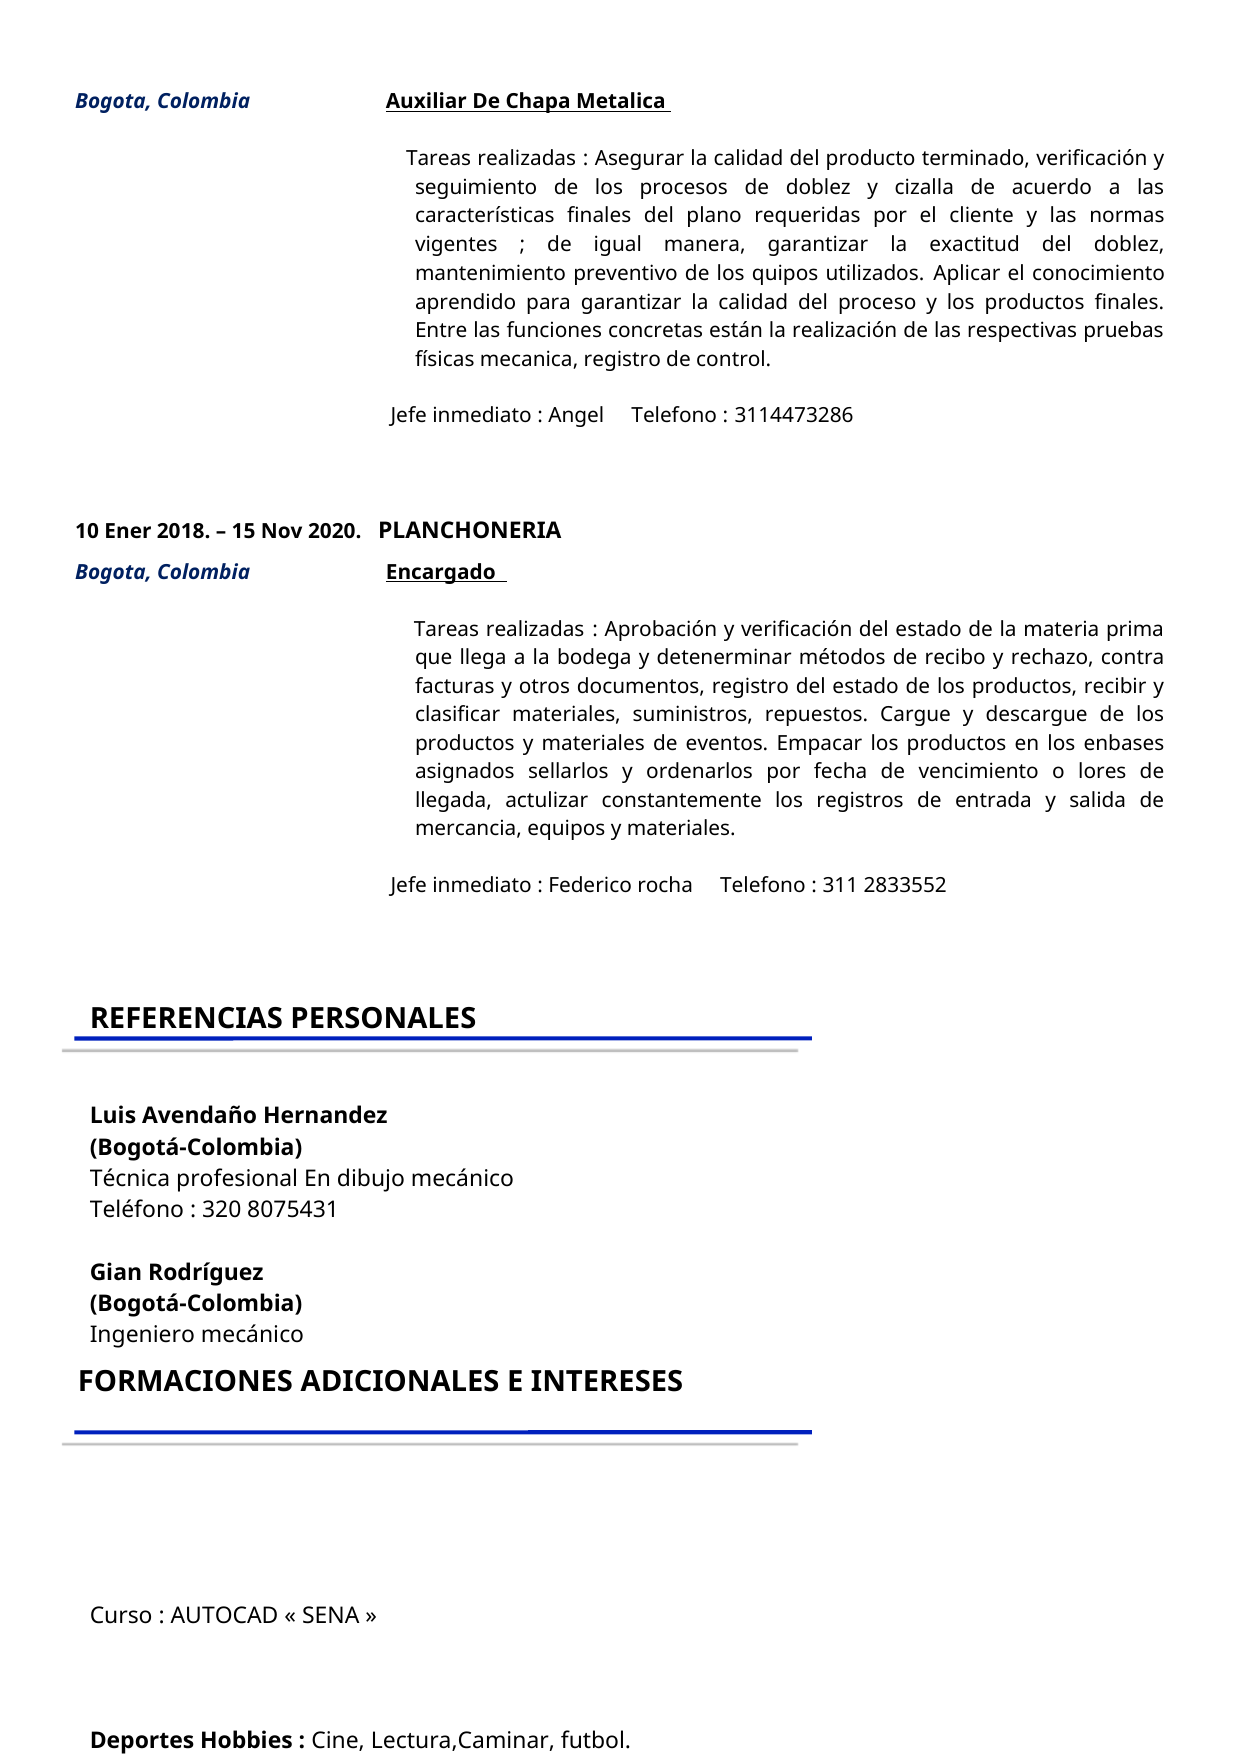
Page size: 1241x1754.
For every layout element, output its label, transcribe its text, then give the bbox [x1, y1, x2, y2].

text Jefe inmediato : Federico rocha Telefono : 311 2833552 [287, 870, 1165, 898]
text Bogota, Colombia Encargado [75, 557, 1165, 585]
text 10 Ener 2018. – 15 Nov 2020. PLANCHONERIA [75, 514, 1165, 546]
text Jefe inmediato : Angel Telefono : 3114473286 [287, 401, 1165, 429]
text Tareas realizadas : Asegurar la calidad del producto terminado, verificación y seguimiento de los procesos de doblez y cizalla de acuerdo a las características finales del plano requeridas por el cliente y las normas vigentes ; de igual manera, garantizar la exactitud del doblez, mantenimiento preventivo de los quipos utilizados. Aplicar el conocimiento aprendido para garantizar la calidad del proceso y los productos finales. Entre las funciones concretas están la realización de las respectivas pruebas físicas mecanica, registro de control. [287, 143, 1165, 372]
text Bogota, Colombia Auxiliar De Chapa Metalica [75, 86, 1165, 115]
text Tareas realizadas : Aprobación y verificación del estado de la materia prima que llega a la bodega y detenerminar métodos de recibo y rechazo, contra facturas y otros documentos, registro del estado de los productos, recibir y clasificar materiales, suministros, repuestos. Cargue y descargue de los productos y materiales de eventos. Empacar los productos en los enbases asignados sellarlos y ordenarlos por fecha de vencimiento o lores de llegada, actulizar constantemente los registros de entrada y salida de mercancia, equipos y materiales. [287, 614, 1165, 842]
